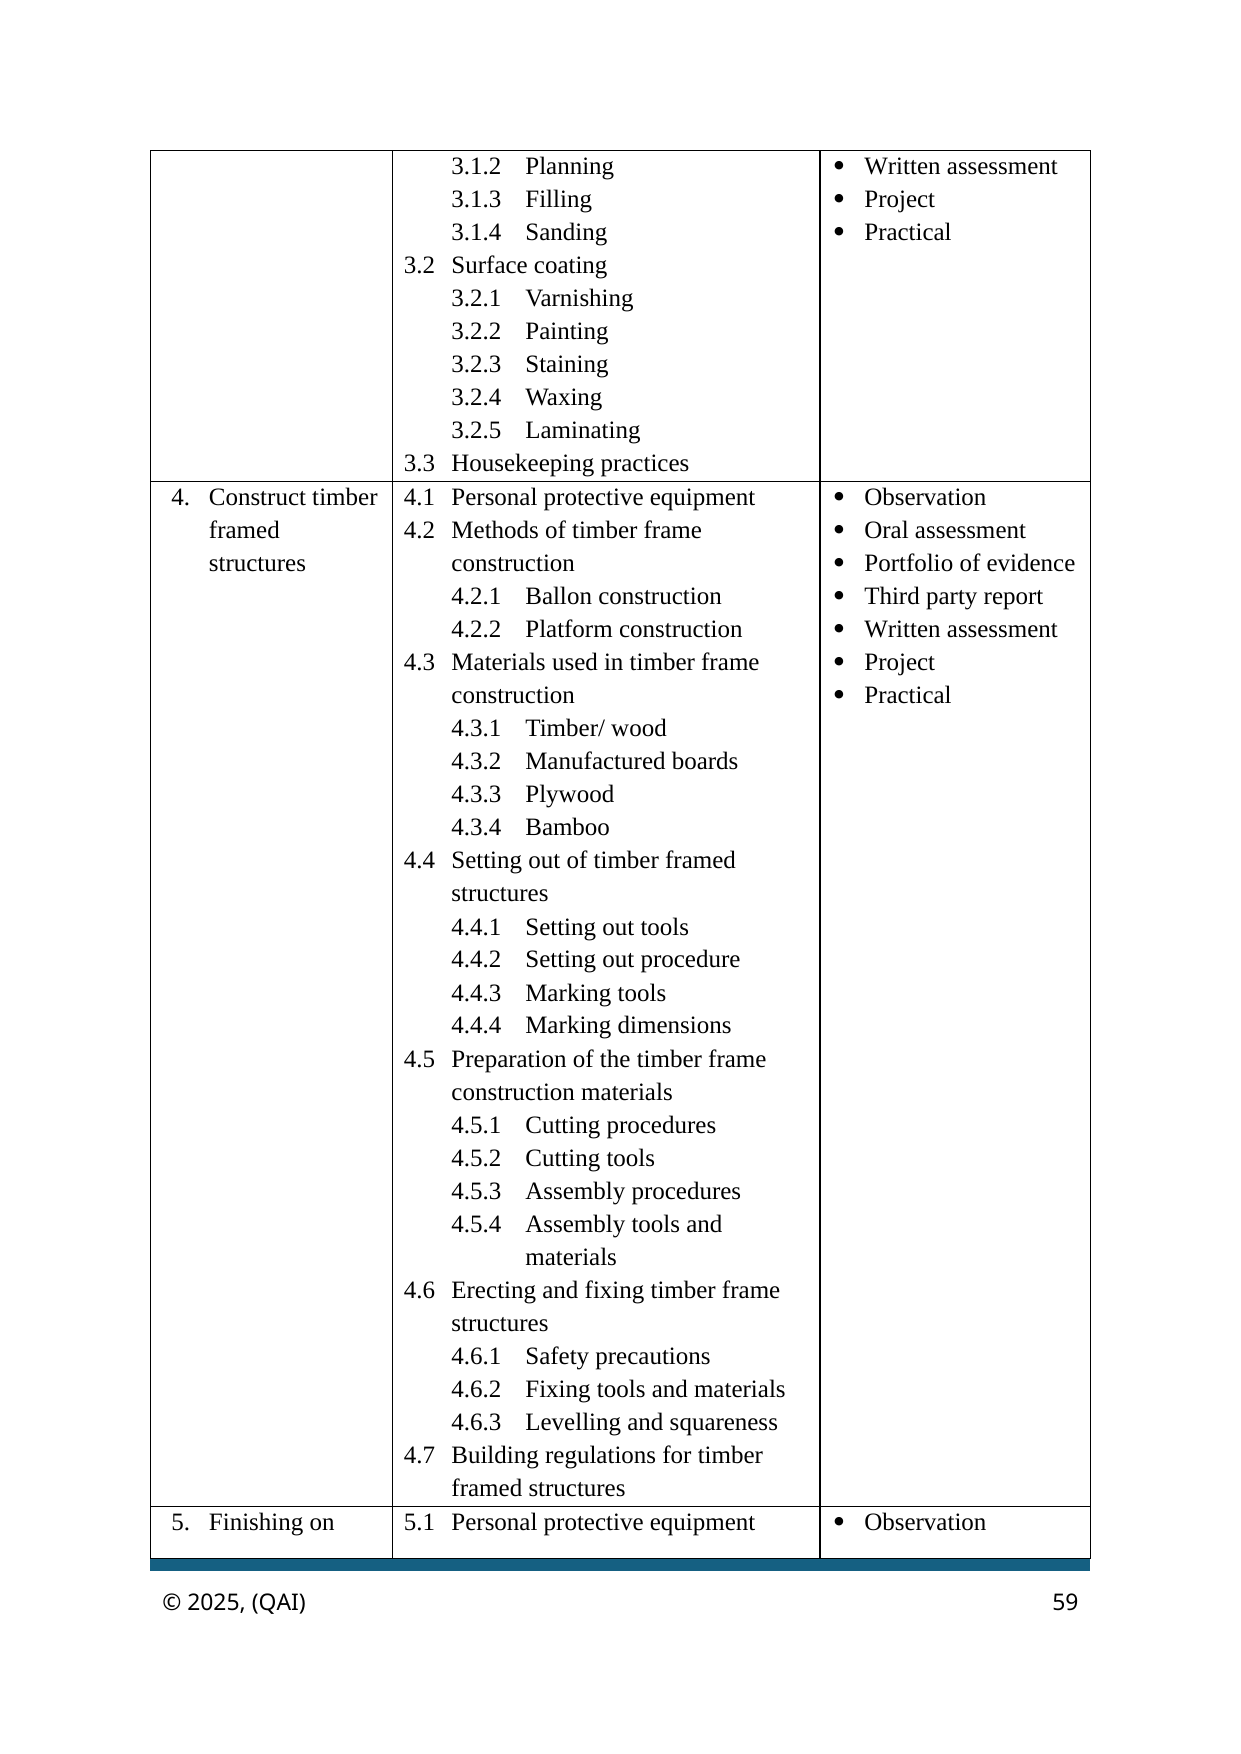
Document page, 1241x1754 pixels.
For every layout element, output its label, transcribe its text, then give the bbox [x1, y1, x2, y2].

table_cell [151, 151, 392, 481]
table_cell Personal protective equipment Methods of timber frame construction Ballon construction Platform construction Materials used in timber frame construction Timber/ wood Manufactured boards Plywood Bamboo Setting out of timber framed structures Setting out tools Setting out procedure Marking tools Marking dimensions Preparation of the timber frame construction materials Cutting procedures Cutting tools Assembly procedures Assembly tools and materials Erecting and fixing timber frame structures Safety precautions Fixing tools and materials Levelling and squareness Building regulations for timber framed structures [393, 482, 819, 1506]
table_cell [393, 1507, 819, 1558]
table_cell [821, 1507, 1090, 1558]
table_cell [821, 151, 1090, 481]
table_cell Construct timber framed structures [151, 482, 392, 1506]
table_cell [151, 1507, 392, 1558]
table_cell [393, 151, 819, 481]
table_cell Observation Oral assessment Portfolio of evidence Third party report Written assessment Project Practical [821, 482, 1090, 1506]
